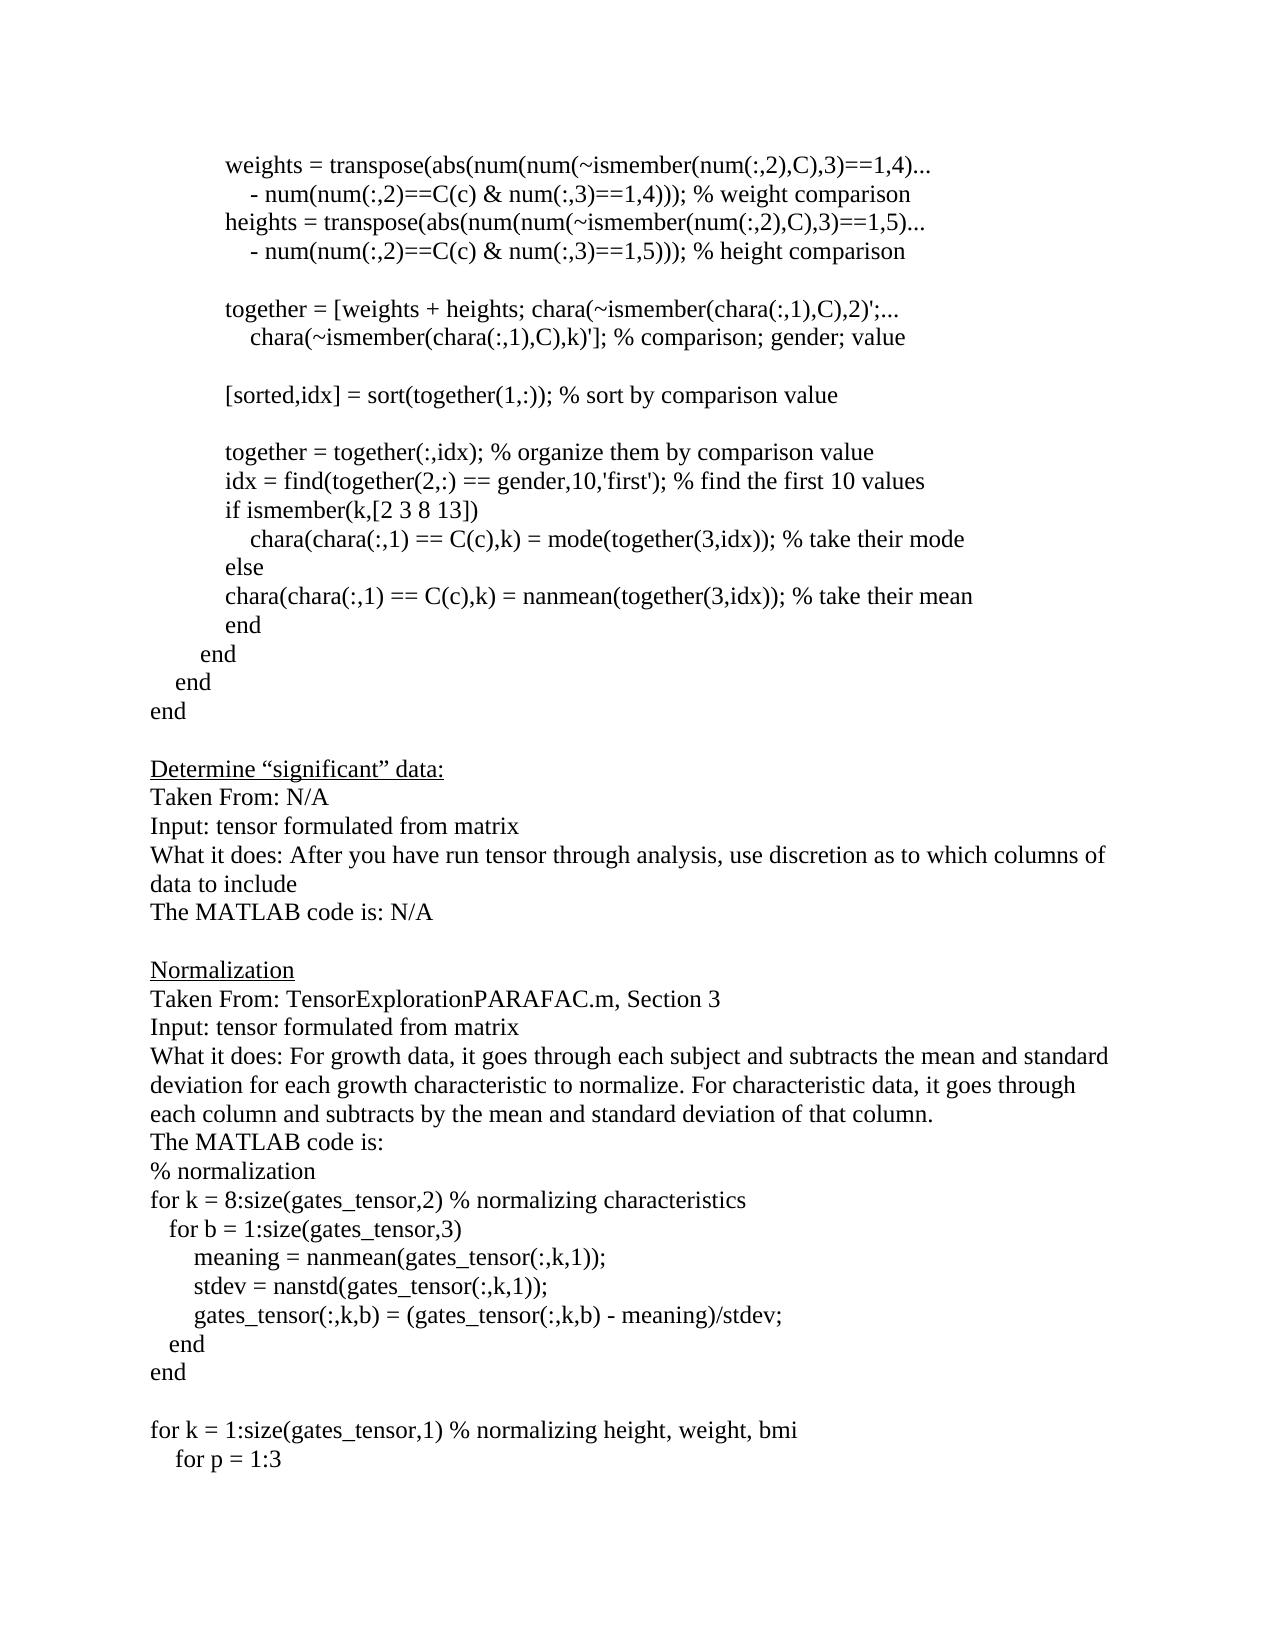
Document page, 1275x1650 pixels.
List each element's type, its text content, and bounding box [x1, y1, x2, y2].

text together = together(:,idx); % organize them by comparison value [150, 437, 1125, 466]
text heights = transpose(abs(num(num(~ismember(num(:,2),C),3)==1,5)... [150, 207, 1125, 236]
text stdev = nanstd(gates_tensor(:,k,1)); [150, 1271, 1125, 1300]
text What it does: After you have run tensor through analysis, use discretion as to which columns of data to include [150, 840, 1125, 897]
text Taken From: TensorExplorationPARAFAC.m, Section 3 [150, 984, 1125, 1012]
text meaning = nanmean(gates_tensor(:,k,1)); [150, 1242, 1125, 1271]
text Normalization [150, 955, 1125, 984]
text - num(num(:,2)==C(c) & num(:,3)==1,4))); % weight comparison [150, 179, 1125, 207]
text weights = transpose(abs(num(num(~ismember(num(:,2),C),3)==1,4)... [150, 150, 1125, 179]
text end [150, 667, 1125, 696]
text for b = 1:size(gates_tensor,3) [150, 1214, 1125, 1242]
text What it does: For growth data, it goes through each subject and subtracts the mean and standard deviation for each growth characteristic to normalize. For characteristic data, it goes through each column and subtracts by the mean and standard deviation of that column. [150, 1041, 1125, 1127]
text Determine “significant” data: [150, 754, 1125, 782]
text else [150, 552, 1125, 581]
text together = [weights + heights; chara(~ismember(chara(:,1),C),2)';... [150, 294, 1125, 322]
text chara(chara(:,1) == C(c),k) = mode(together(3,idx)); % take their mode [150, 524, 1125, 552]
text % normalization [150, 1156, 1125, 1185]
text end [150, 610, 1125, 639]
text for k = 8:size(gates_tensor,2) % normalizing characteristics [150, 1185, 1125, 1214]
text end [150, 1329, 1125, 1357]
text The MATLAB code is: N/A [150, 897, 1125, 926]
text idx = find(together(2,:) == gender,10,'first'); % find the first 10 values [150, 466, 1125, 495]
text Input: tensor formulated from matrix [150, 1012, 1125, 1041]
text end [150, 1357, 1125, 1386]
text chara(chara(:,1) == C(c),k) = nanmean(together(3,idx)); % take their mean [150, 581, 1125, 610]
text - num(num(:,2)==C(c) & num(:,3)==1,5))); % height comparison [150, 236, 1125, 265]
text Taken From: N/A [150, 782, 1125, 811]
text chara(~ismember(chara(:,1),C),k)']; % comparison; gender; value [150, 322, 1125, 351]
text The MATLAB code is: [150, 1127, 1125, 1156]
text end [150, 696, 1125, 725]
text for k = 1:size(gates_tensor,1) % normalizing height, weight, bmi [150, 1415, 1125, 1444]
text if ismember(k,[2 3 8 13]) [150, 495, 1125, 524]
text Input: tensor formulated from matrix [150, 811, 1125, 840]
text [sorted,idx] = sort(together(1,:)); % sort by comparison value [150, 380, 1125, 409]
text gates_tensor(:,k,b) = (gates_tensor(:,k,b) - meaning)/stdev; [150, 1300, 1125, 1329]
text end [150, 639, 1125, 667]
text for p = 1:3 [150, 1444, 1125, 1472]
